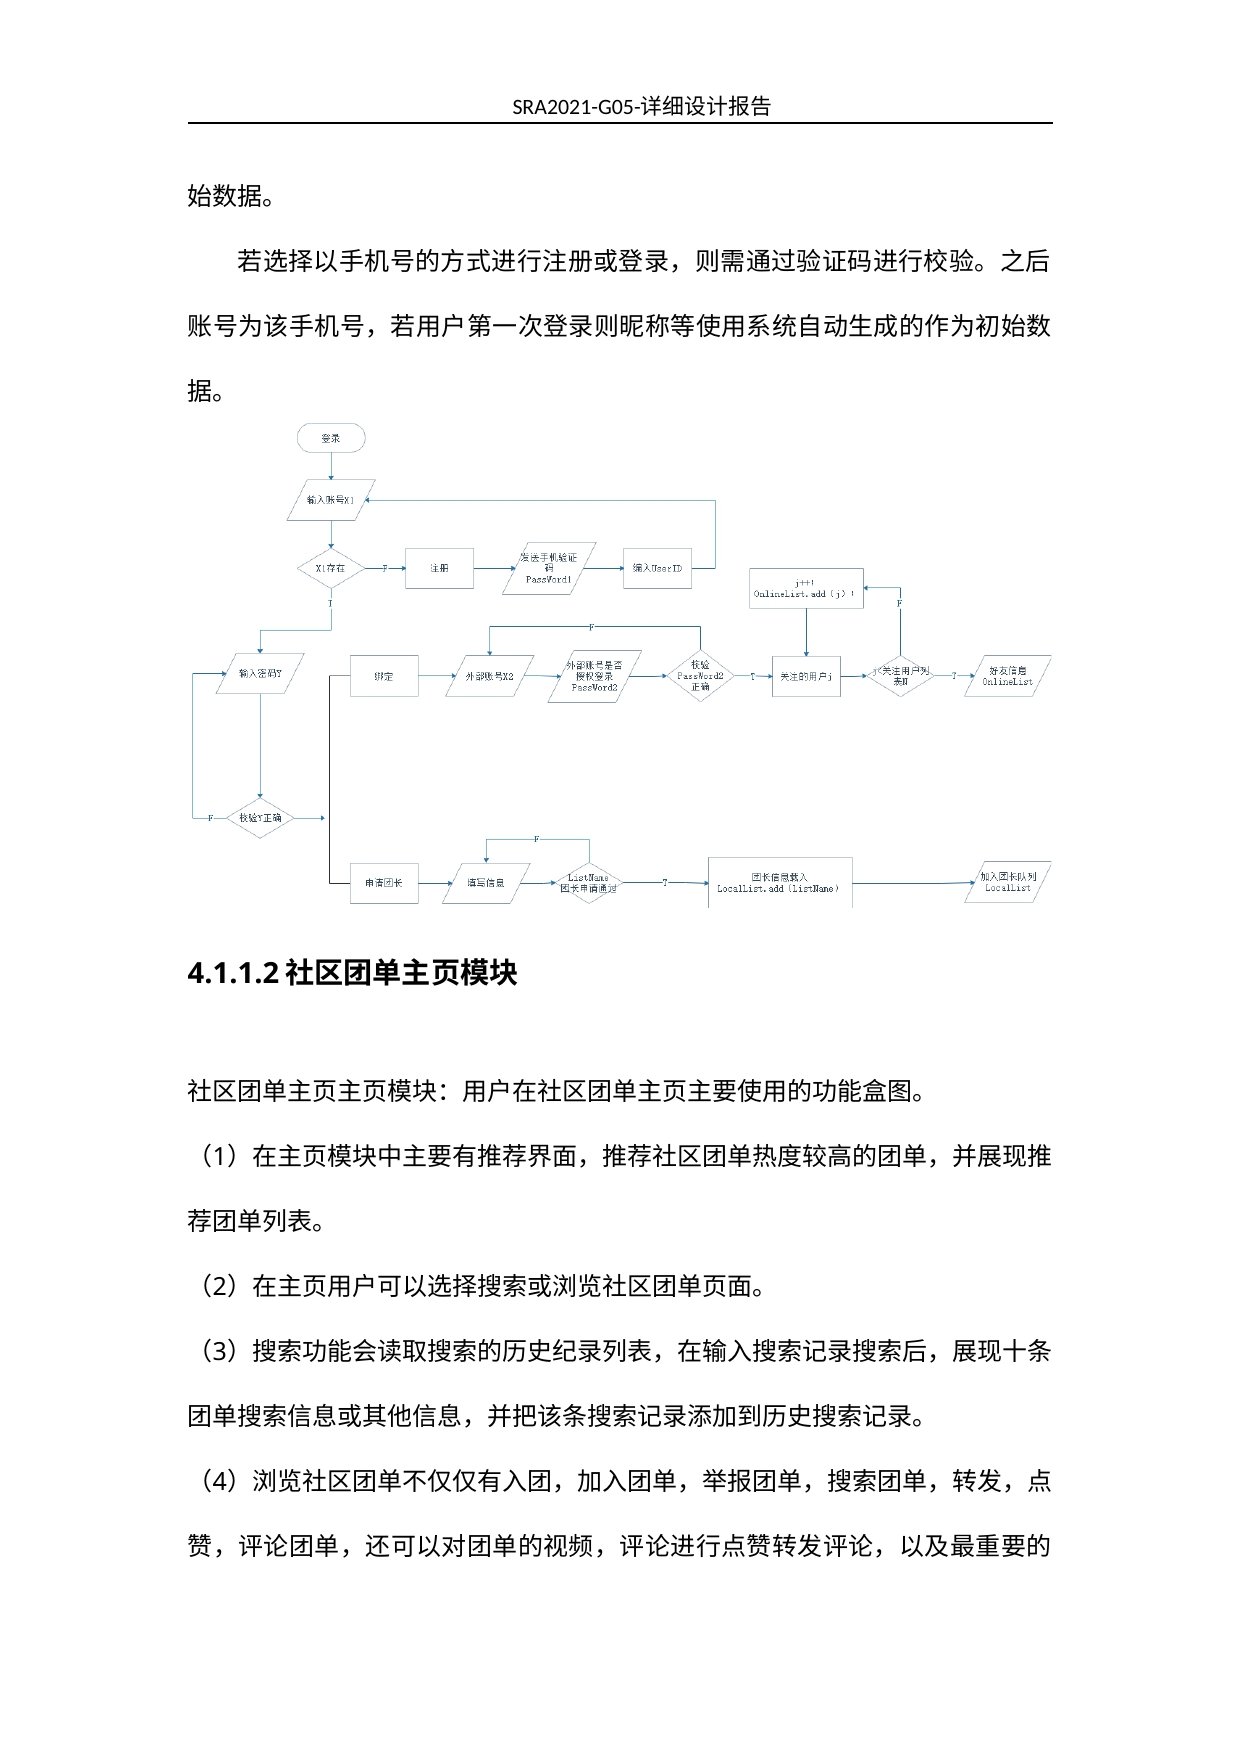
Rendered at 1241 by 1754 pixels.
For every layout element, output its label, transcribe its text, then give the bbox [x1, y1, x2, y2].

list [187, 1447, 1053, 1577]
text 若选择以手机号的方式进行注册或登录，则需通过验证码进行校验。之后账号为该手机号，若用户第一次登录则昵称等使用系统自动生成的作为初始数据。 [187, 227, 1053, 422]
picture [187, 422, 1052, 908]
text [187, 162, 1053, 227]
list （1）在主页模块中主要有推荐界面，推荐社区团单热度较高的团单，并展现推荐团单列表。 [187, 1122, 1053, 1252]
list （3）搜索功能会读取搜索的历史纪录列表，在输入搜索记录搜索后，展现十条团单搜索信息或其他信息，并把该条搜索记录添加到历史搜索记录。 [187, 1317, 1053, 1447]
text 社区团单主页主页模块：用户在社区团单主页主要使用的功能盒图。 [187, 1057, 1053, 1122]
list （2）在主页用户可以选择搜索或浏览社区团单页面。 [187, 1252, 1053, 1317]
subtitle 4.1.1.2社区团单主页模块 [187, 939, 1053, 1004]
